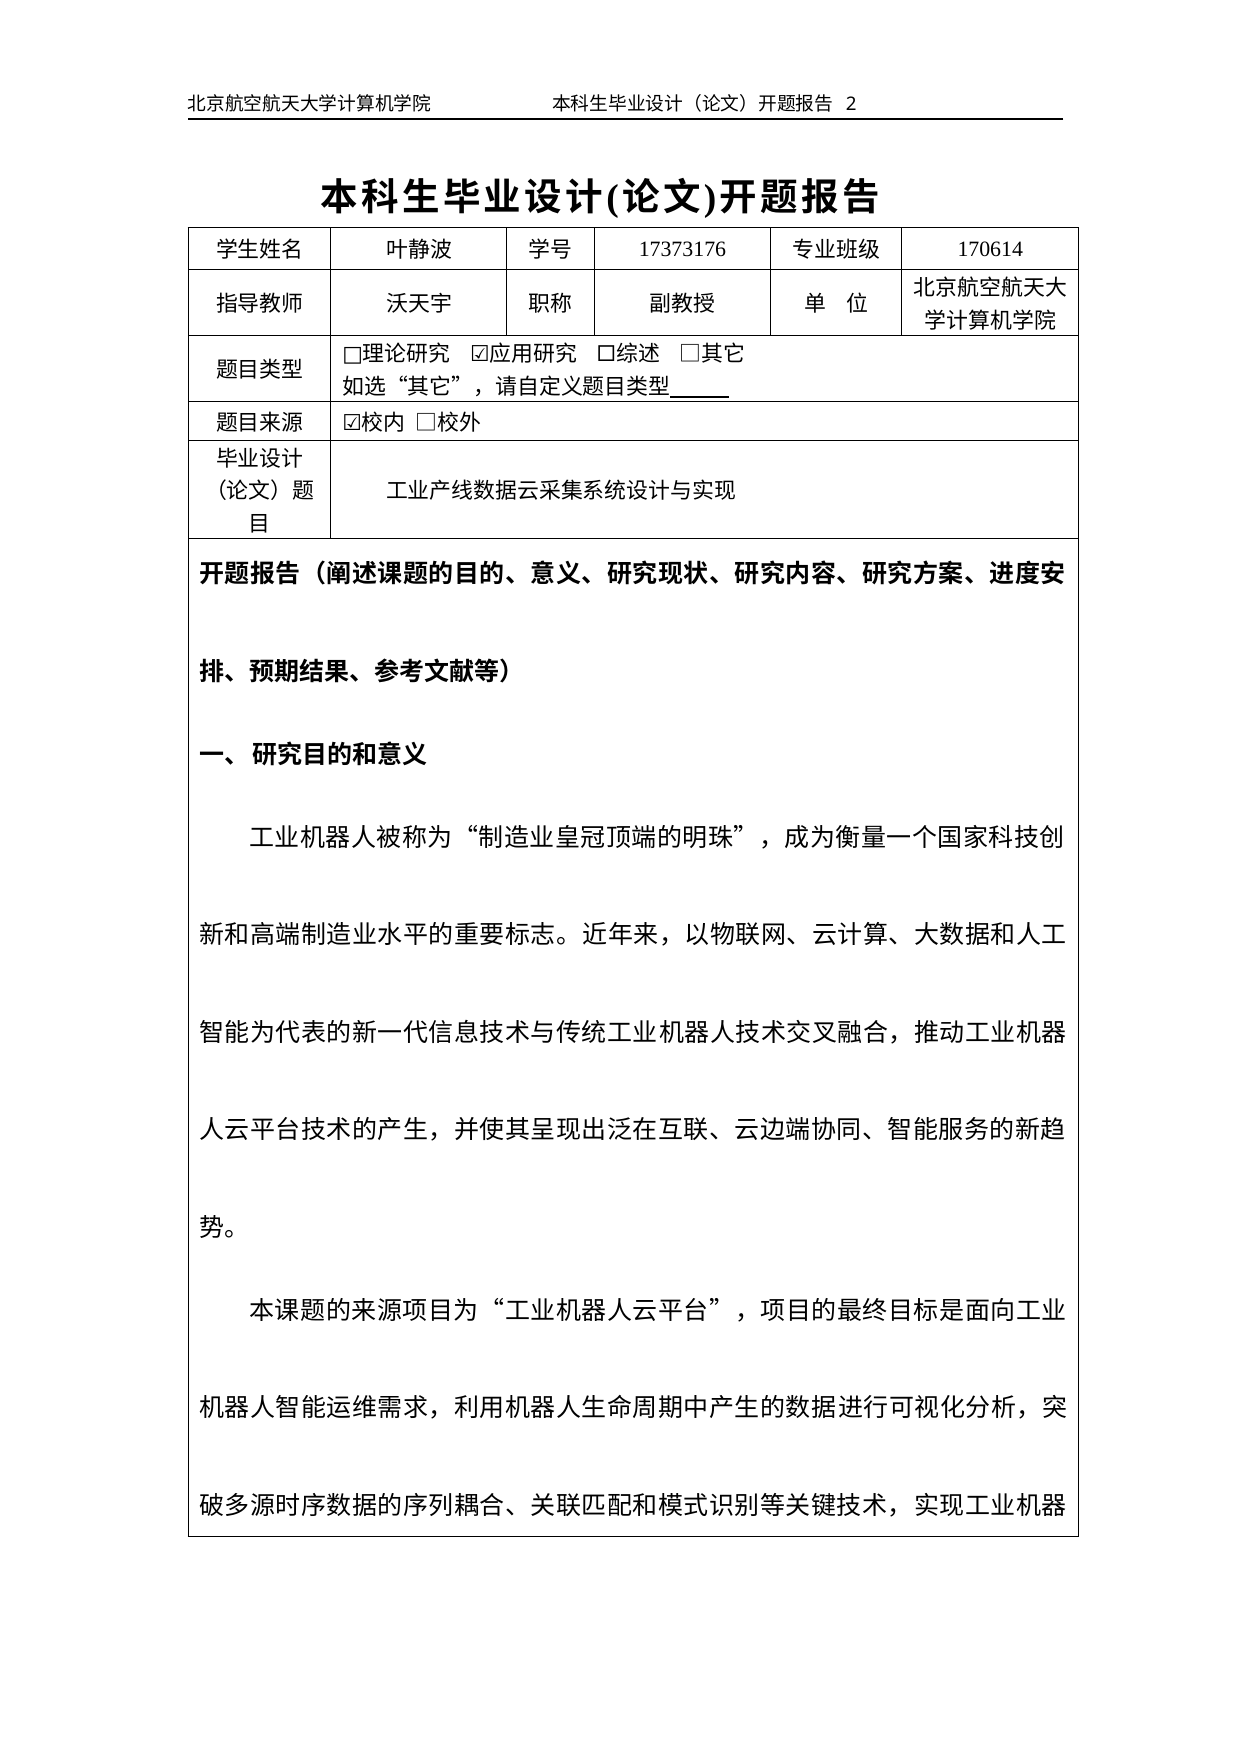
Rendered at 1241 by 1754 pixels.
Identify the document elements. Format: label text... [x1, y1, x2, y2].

table_cell 指导教师 [189, 270, 330, 335]
table_cell 职称 [507, 270, 594, 335]
table_cell 副教授 [595, 270, 770, 335]
table_cell 工业产线数据云采集系统设计与实现 [331, 441, 1078, 538]
table_cell 毕业设计（论文）题目 [189, 441, 330, 538]
table_header 学生姓名 [189, 228, 330, 269]
table_cell 单 位 [771, 270, 901, 335]
table_cell □理论研究 ☑应用研究 综述 □其它 如选“其它”，请自定义题目类型 [331, 336, 1078, 401]
table_cell 题目来源 [189, 402, 330, 439]
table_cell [189, 539, 1078, 1536]
table_cell 沃天宇 [331, 270, 506, 335]
table_cell 北京航空航天大学计算机学院 [902, 270, 1078, 335]
text 本科生毕业设计(论文)开题报告 [187, 162, 1063, 227]
table_header 叶静波 [331, 228, 506, 269]
table_header 专业班级 [771, 228, 901, 269]
table_header 170614 [902, 228, 1078, 269]
table_cell ☑校内 □校外 [331, 402, 1078, 439]
table_header 17373176 [595, 228, 770, 269]
table_header 学号 [507, 228, 594, 269]
table_cell 题目类型 [189, 336, 330, 401]
